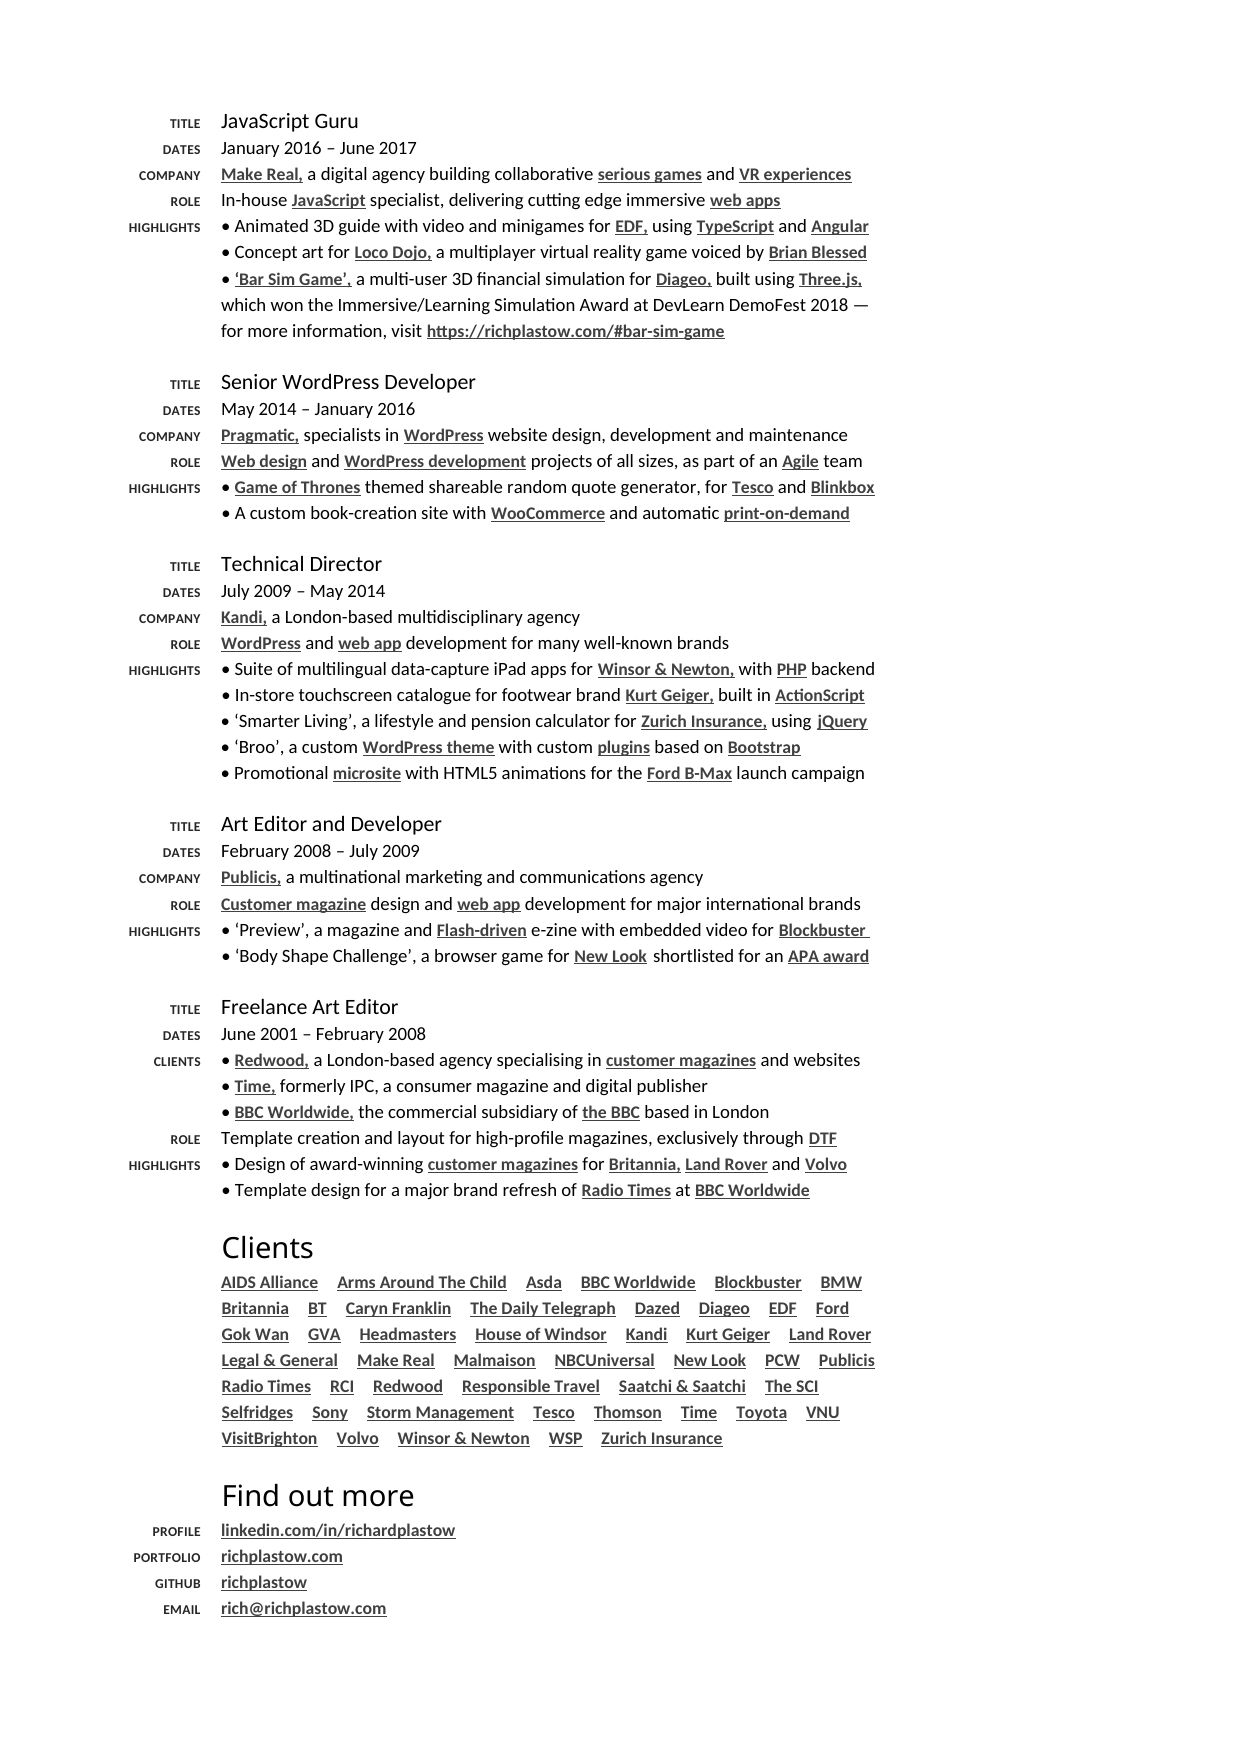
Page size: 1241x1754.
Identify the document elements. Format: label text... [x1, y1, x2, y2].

text DATES January 2016 – June 2017 [71, 134, 1228, 160]
text CLIENTS • Redwood, a London-based agency specialising in customer magazines and websites • Time, formerly IPC, a consumer magazine and digital publisher • BBC Worldwide, the commercial subsidiary of the BBC based in London [71, 1045, 1228, 1123]
text HIGHLIGHTS • Design of award-winning customer magazines for Britannia, Land Rover and Volvo [71, 1149, 1110, 1176]
text HIGHLIGHTS • Game of Thrones themed shareable random quote generator, for Tesco and Blinkbox [71, 472, 1110, 498]
text HIGHLIGHTS • Animated 3D guide with video and minigames for EDF, using TypeScript and Angular • Concept art for Loco Dojo, a multiplayer virtual reality game voiced by Brian Blessed • ‘Bar Sim Game’, a multi-user 3D financial simulation for Diageo, built using Three.js, which won the Immersive/Learning Simulation Award at DevLearn DemoFest 2018 — for more information, visit https://richplastow.com/#bar-sim-game [71, 212, 1110, 342]
text DATES May 2014 – January 2016 [71, 394, 1228, 420]
text ROLE In-house JavaScript specialist, delivering cutting edge immersive web apps [71, 186, 1110, 212]
text HIGHLIGHTS • ‘Preview’, a magazine and Flash-driven e-zine with embedded video for Blockbuster [71, 915, 1110, 941]
text TITLE JavaScript Guru [71, 108, 1228, 134]
title TITLE Senior WordPress Developer [71, 368, 1228, 394]
title TITLE Freelance Art Editor [71, 993, 1228, 1019]
text ROLE Template creation and layout for high-profile magazines, exclusively through DTF [71, 1123, 1110, 1149]
text • Template design for a major brand refresh of Radio Times at BBC Worldwide [220, 1176, 1228, 1202]
title TITLE Art Editor and Developer [71, 811, 1228, 837]
text ROLE Web design and WordPress development projects of all sizes, as part of an Agile team [71, 446, 1110, 472]
text PROFILE linkedin.com/in/richardplastow [71, 1515, 1228, 1541]
text COMPANY Publicis, a multinational marketing and communications agency [71, 863, 1228, 889]
text HIGHLIGHTS • Suite of multilingual data-capture iPad apps for Winsor & Newton, with PHP backend [71, 655, 1110, 681]
text COMPANY Kandi, a London-based multidisciplinary agency [71, 603, 1228, 629]
text COMPANY Make Real, a digital agency building collaborative serious games and VR experiences [71, 160, 1228, 186]
text TITLE Technical Director [71, 551, 1228, 577]
text EMAIL rich@richplastow.com [71, 1593, 1228, 1619]
text • A custom book-creation site with WooCommerce and automatic print-on-demand [220, 498, 1228, 524]
text DATES June 2001 – February 2008 [71, 1019, 1228, 1045]
subtitle Find out more [221, 1476, 1228, 1515]
text AIDS Alliance Arms Around The Child Asda BBC Worldwide Blockbuster BMW Britannia BT Caryn Franklin The Daily Telegraph Dazed Diageo EDF Ford Gok Wan GVA Headmasters House of Windsor Kandi Kurt Geiger Land Rover Legal & General Make Real Malmaison NBCUniversal New Look PCW Publicis Radio Times RCI Redwood Responsible Travel Saatchi & Saatchi The SCI Selfridges Sony Storm Management Tesco Thomson Time Toyota VNU VisitBrighton Volvo Winsor & Newton WSP Zurich Insurance [221, 1267, 1228, 1450]
text ROLE Customer magazine design and web app development for major international brands [71, 889, 1110, 915]
text • ‘Body Shape Challenge’, a browser game for New Look shortlisted for an APA award [220, 941, 1228, 967]
text GITHUB richplastow [71, 1567, 1228, 1593]
text DATES July 2009 – May 2014 [71, 577, 1228, 603]
subtitle Clients [221, 1228, 1228, 1267]
text COMPANY Pragmatic, specialists in WordPress website design, development and maintenance [71, 420, 1228, 446]
text DATES February 2008 – July 2009 [71, 837, 1228, 863]
text ROLE WordPress and web app development for many well-known brands [71, 629, 1110, 655]
text PORTFOLIO richplastow.com [71, 1541, 1228, 1567]
text • In-store touchscreen catalogue for footwear brand Kurt Geiger, built in ActionScript • ‘Smarter Living’, a lifestyle and pension calculator for Zurich Insurance, using jQuery • ‘Broo’, a custom WordPress theme with custom plugins based on Bootstrap • Promotional microsite with HTML5 animations for the Ford B-Max launch campaign [220, 681, 1228, 785]
